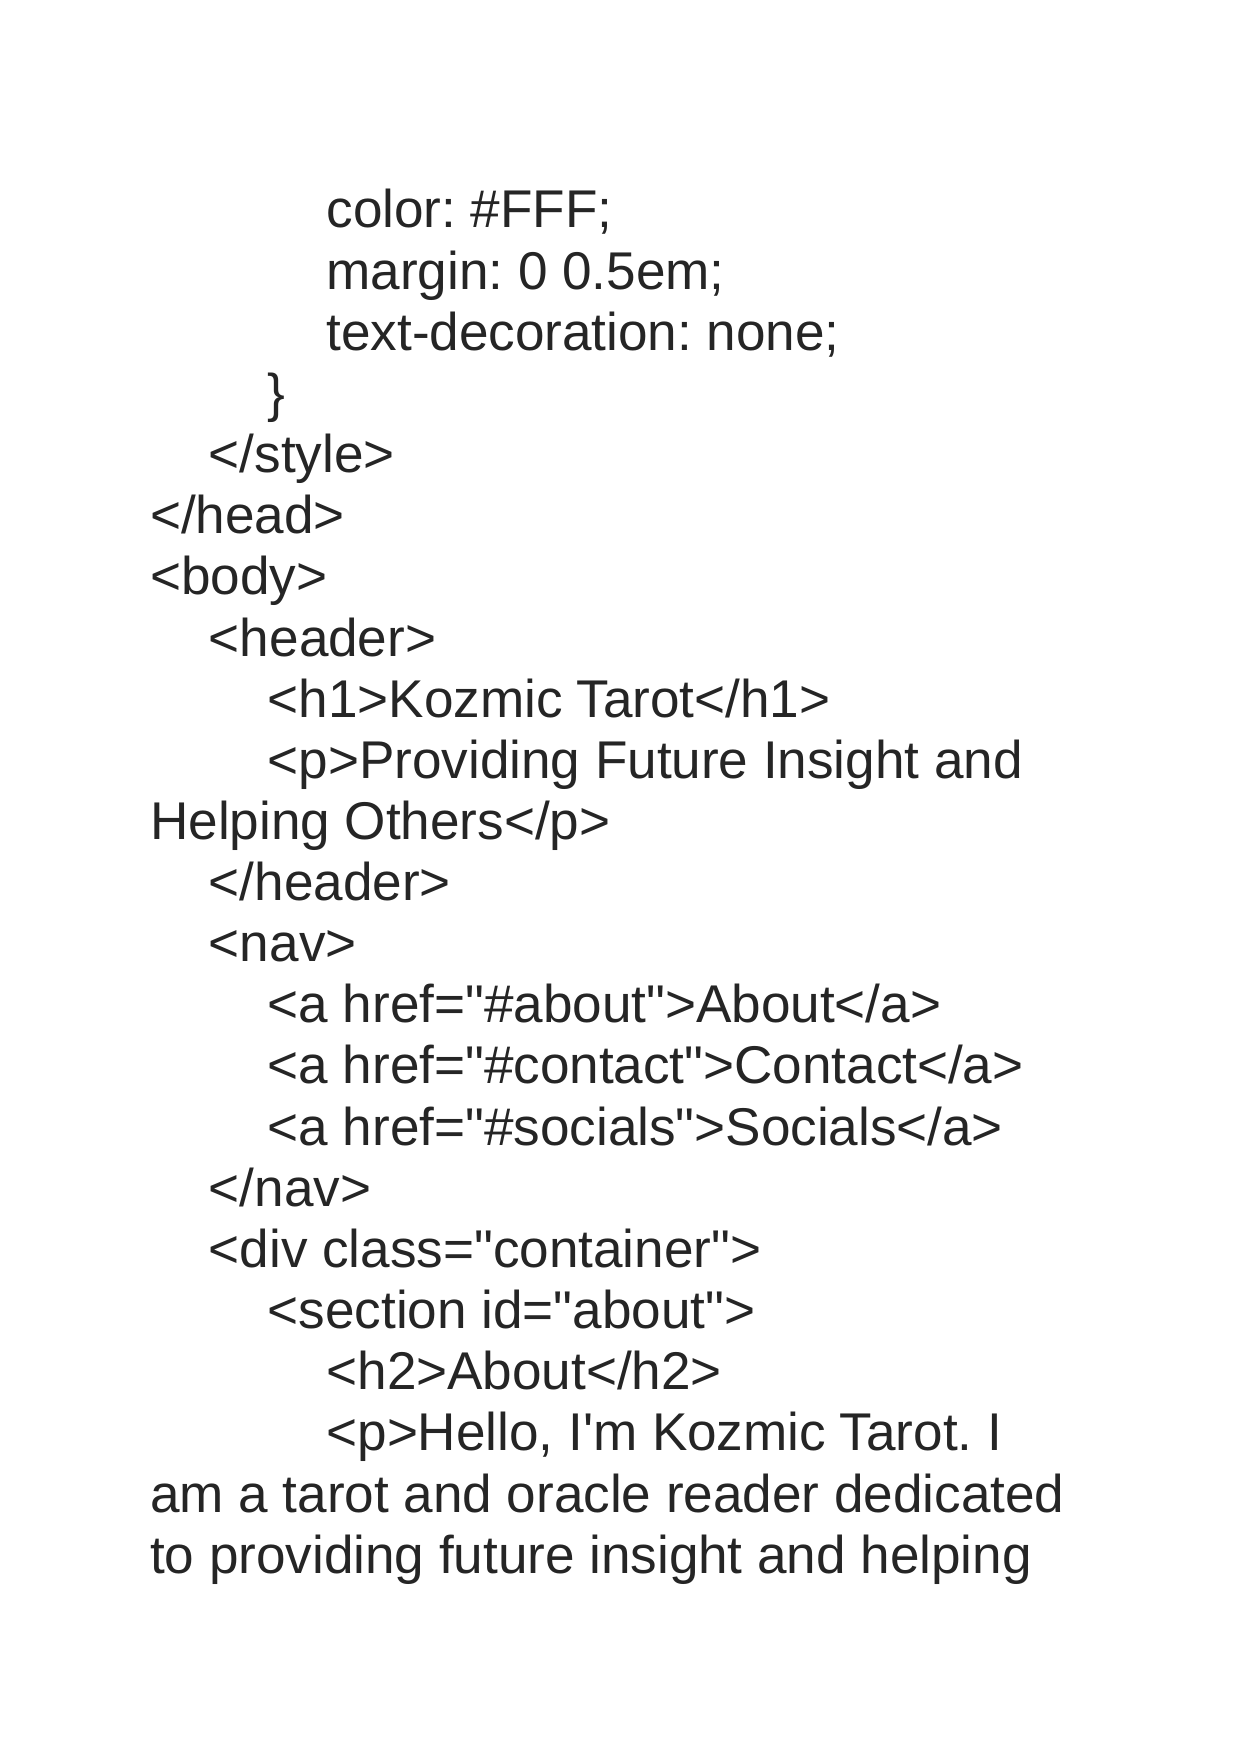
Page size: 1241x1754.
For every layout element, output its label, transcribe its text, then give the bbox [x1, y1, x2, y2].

text <h2>About</h2> [150, 1346, 1090, 1407]
text <section id="about"> [150, 1285, 1090, 1346]
text text-decoration: none; [150, 306, 1090, 367]
text </nav> [150, 1162, 1090, 1223]
text </header> [150, 857, 1090, 918]
text <a href="#socials">Socials</a> [150, 1101, 1090, 1162]
text <body> [150, 551, 1090, 612]
text color: #FFF; [150, 184, 1090, 245]
text <h1>Kozmic Tarot</h1> [150, 673, 1090, 734]
text </head> [150, 490, 1090, 551]
text <a href="#contact">Contact</a> [150, 1040, 1090, 1101]
text </style> [150, 429, 1090, 490]
text <div class="container"> [150, 1223, 1090, 1285]
text } [150, 367, 1090, 429]
text margin: 0 0.5em; [150, 245, 1090, 306]
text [150, 1407, 1090, 1590]
text <nav> [150, 918, 1090, 979]
text <header> [150, 612, 1090, 673]
text <a href="#about">About</a> [150, 979, 1090, 1040]
text <p>Providing Future Insight and Helping Others</p> [150, 734, 1090, 857]
